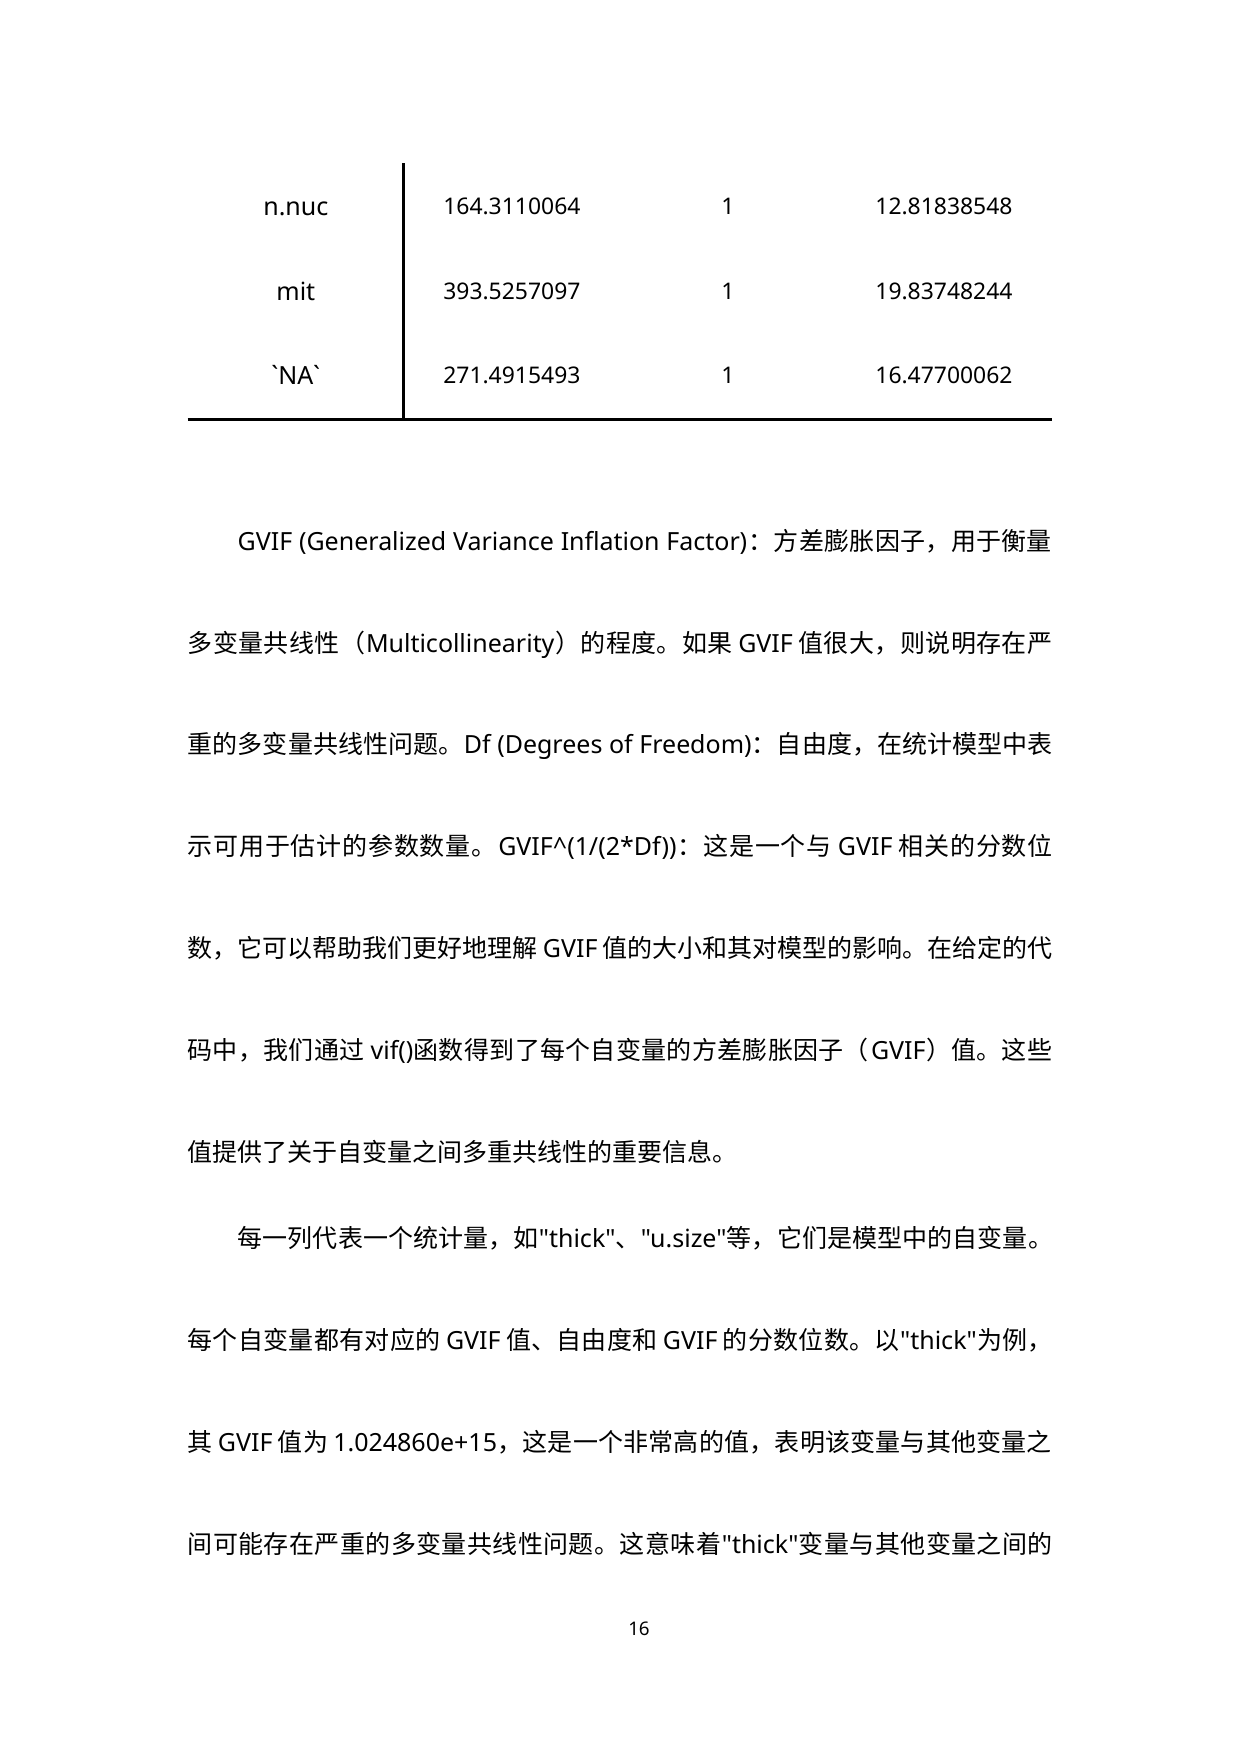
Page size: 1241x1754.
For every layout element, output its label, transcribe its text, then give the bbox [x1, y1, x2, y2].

table_cell 1 [620, 163, 836, 248]
table_cell 271.4915493 [405, 333, 619, 417]
table_cell 19.83748244 [836, 248, 1052, 333]
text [187, 1203, 1053, 1576]
table_cell 1 [620, 333, 836, 417]
table_cell mit [188, 248, 402, 333]
table_cell n.nuc [188, 163, 402, 248]
table_cell `NA` [188, 333, 402, 417]
table_cell 12.81838548 [836, 163, 1052, 248]
table_cell 393.5257097 [405, 248, 619, 333]
table_cell 164.3110064 [405, 163, 619, 248]
text GVIF (Generalized Variance Inflation Factor)：方差膨胀因子，用于衡量多变量共线性（Multicollinearity）的程度。如果GVIF值很大，则说明存在严重的多变量共线性问题。Df (Degrees of Freedom)：自由度，在统计模型中表示可用于估计的参数数量。GVIF^(1/(2*Df))：这是一个与GVIF相关的分数位数，它可以帮助我们更好地理解GVIF值的大小和其对模型的影响。在给定的代码中，我们通过vif()函数得到了每个自变量的方差膨胀因子（GVIF）值。这些值提供了关于自变量之间多重共线性的重要信息。 [187, 505, 1053, 1184]
table_cell 16.47700062 [836, 333, 1052, 417]
table_cell 1 [620, 248, 836, 333]
